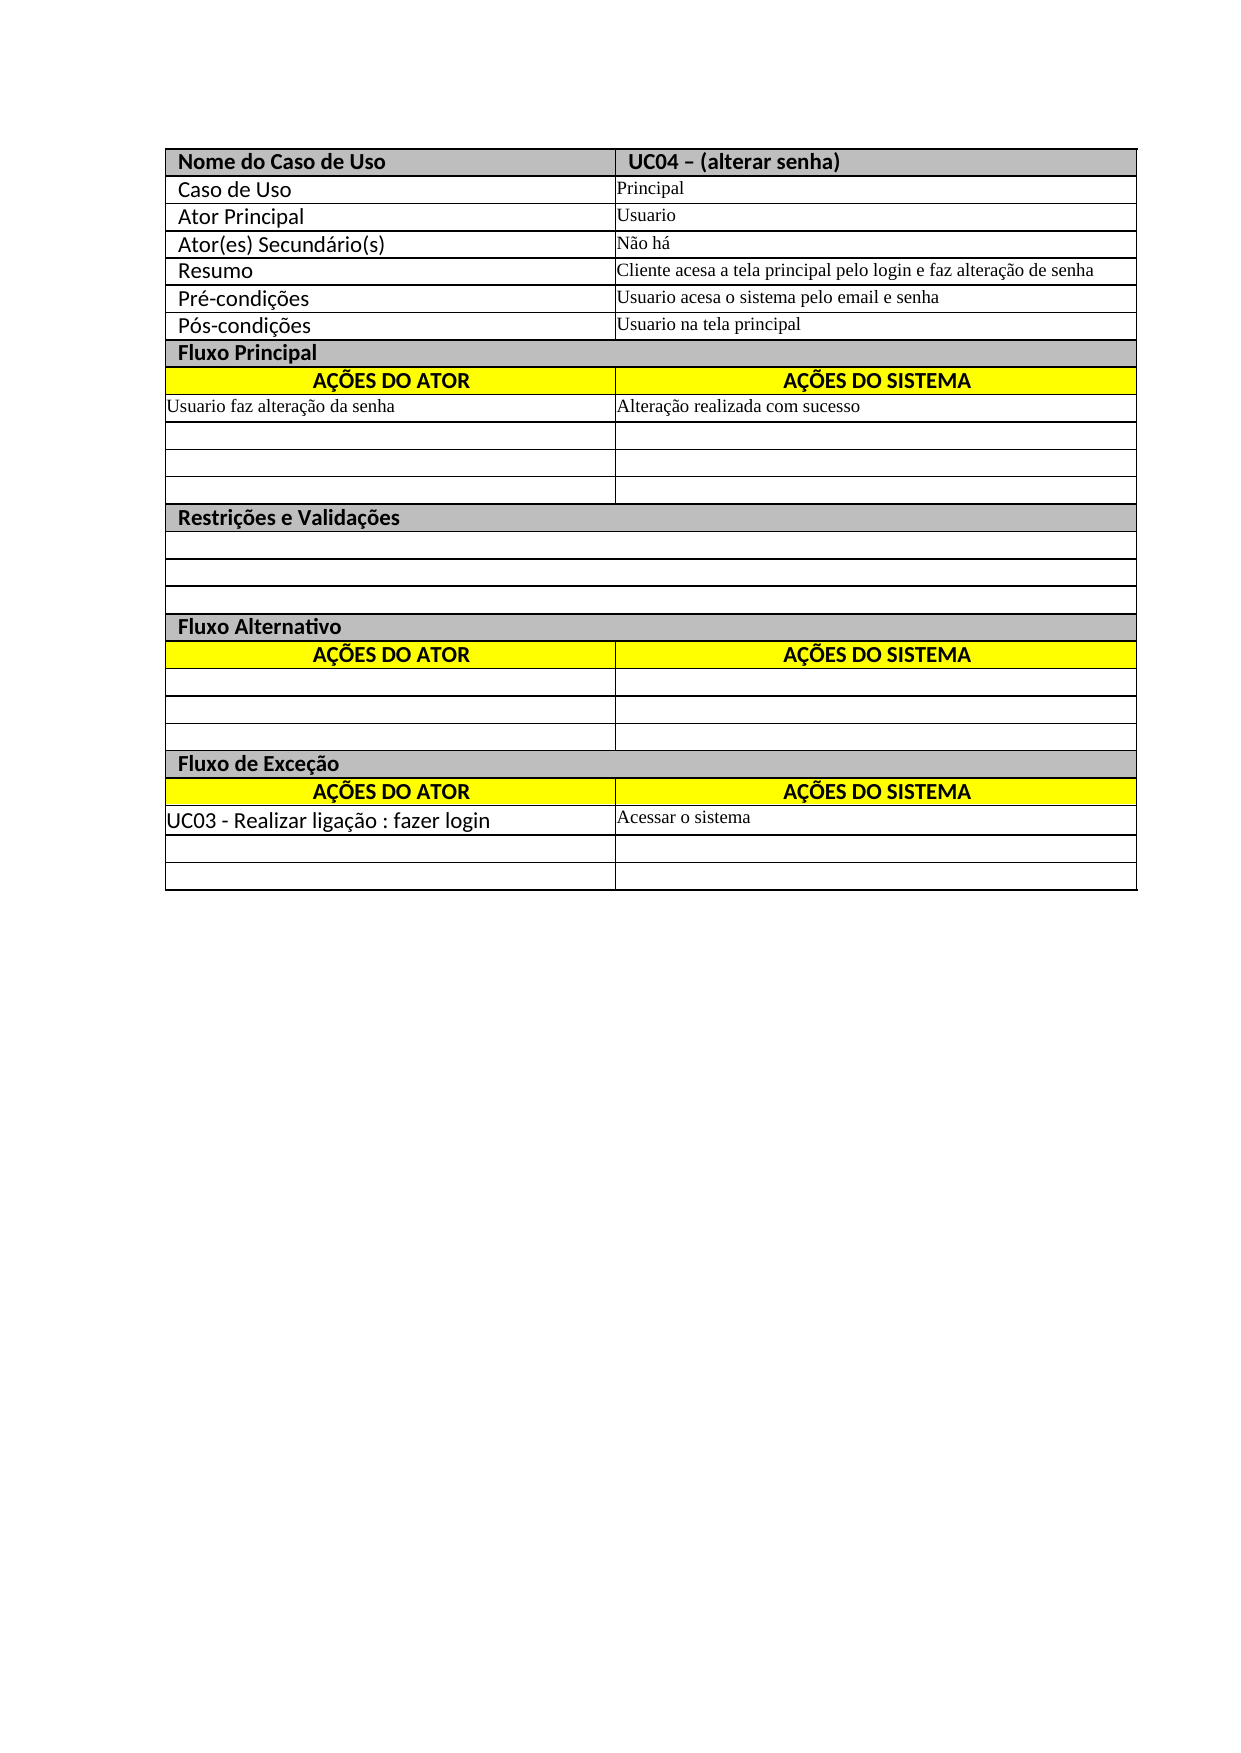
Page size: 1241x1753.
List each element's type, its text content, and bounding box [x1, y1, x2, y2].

table_cell [616, 669, 1136, 695]
table_cell [166, 450, 615, 476]
table_cell [166, 697, 615, 722]
table_cell AÇÕES DO ATOR [166, 642, 615, 668]
table_cell [166, 724, 615, 750]
table_cell [166, 587, 1136, 613]
table_cell [166, 477, 615, 503]
table_cell [616, 477, 1136, 503]
table_cell Não há [616, 232, 1136, 257]
table_cell [616, 724, 1136, 750]
table_cell [616, 697, 1136, 722]
table_cell Fluxo Alternativo [166, 615, 1136, 640]
table_cell Fluxo Principal [166, 341, 1136, 366]
table_cell AÇÕES DO ATOR [166, 368, 615, 394]
table_cell AÇÕES DO SISTEMA [616, 368, 1136, 394]
table_cell Caso de Uso [166, 177, 615, 203]
table_cell UC03 - Realizar ligação : fazer login [166, 806, 615, 834]
table_cell [616, 450, 1136, 476]
table_cell [616, 863, 1136, 889]
table_cell [166, 836, 615, 862]
table_cell AÇÕES DO SISTEMA [616, 779, 1136, 804]
table_cell Cliente acesa a tela principal pelo login e faz alteração de senha [616, 259, 1136, 284]
table_cell Ator Principal [166, 204, 615, 230]
table_cell AÇÕES DO ATOR [166, 779, 615, 804]
table_cell Usuario na tela principal [616, 313, 1136, 339]
table_cell [166, 532, 1136, 558]
table_cell [166, 863, 615, 889]
table_header Nome do Caso de Uso [166, 150, 615, 175]
table_cell AÇÕES DO SISTEMA [616, 642, 1136, 668]
table_cell Resumo [166, 259, 615, 284]
table_cell Pós-condições [166, 313, 615, 339]
table_cell Fluxo de Exceção [166, 751, 1136, 777]
table_cell Principal [616, 177, 1136, 203]
table_cell Restrições e Validações [166, 505, 1136, 531]
table_cell [166, 669, 615, 695]
table_cell [616, 423, 1136, 448]
table_header UC04 – (alterar senha) [616, 150, 1136, 175]
table_cell Usuario faz alteração da senha [166, 395, 615, 421]
table_cell Ator(es) Secundário(s) [166, 232, 615, 257]
table_cell [166, 560, 1136, 585]
table_cell [616, 836, 1136, 862]
table_cell [166, 423, 615, 448]
table_cell Usuario [616, 204, 1136, 230]
table_cell Usuario acesa o sistema pelo email e senha [616, 286, 1136, 311]
table_cell Pré-condições [166, 286, 615, 311]
table_cell Alteração realizada com sucesso [616, 395, 1136, 421]
table_cell Acessar o sistema [616, 806, 1136, 834]
